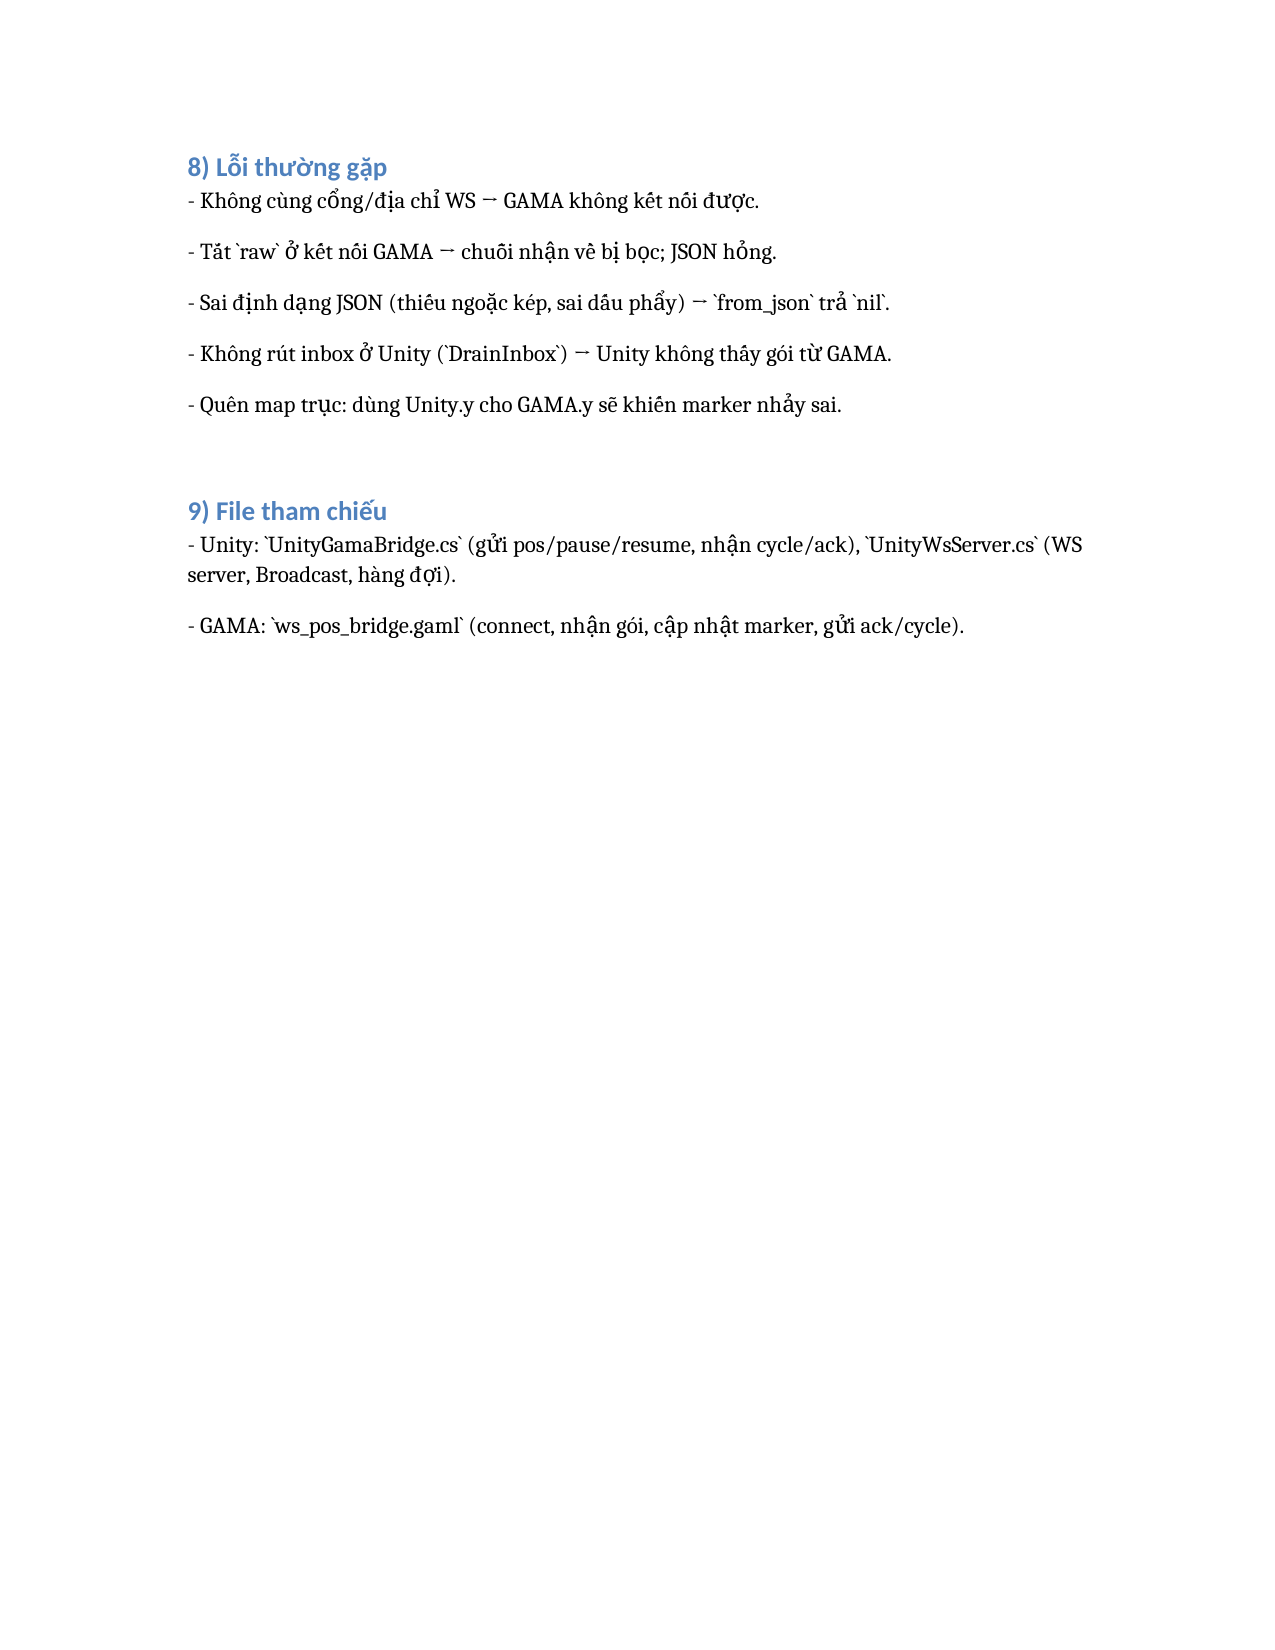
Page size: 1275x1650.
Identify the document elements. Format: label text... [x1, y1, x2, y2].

text - Sai định dạng JSON (thiếu ngoặc kép, sai dấu phẩy) → `from_json` trả `nil`. [187, 290, 1087, 316]
subtitle 8) Lỗi thường gặp [187, 150, 1087, 183]
text - Quên map trục: dùng Unity.y cho GAMA.y sẽ khiến marker nhảy sai. [187, 392, 1087, 418]
text - Tắt `raw` ở kết nối GAMA → chuỗi nhận về bị bọc; JSON hỏng. [187, 239, 1087, 265]
subtitle 9) File tham chiếu [187, 494, 1087, 527]
text - Không rút inbox ở Unity (`DrainInbox`) → Unity không thấy gói từ GAMA. [187, 341, 1087, 367]
text - Unity: `UnityGamaBridge.cs` (gửi pos/pause/resume, nhận cycle/ack), `UnityWsServer.cs` (WS server, Broadcast, hàng đợi). [187, 532, 1087, 589]
text - Không cùng cổng/địa chỉ WS → GAMA không kết nối được. [187, 188, 1087, 214]
text - GAMA: `ws_pos_bridge.gaml` (connect, nhận gói, cập nhật marker, gửi ack/cycle). [187, 613, 1087, 640]
